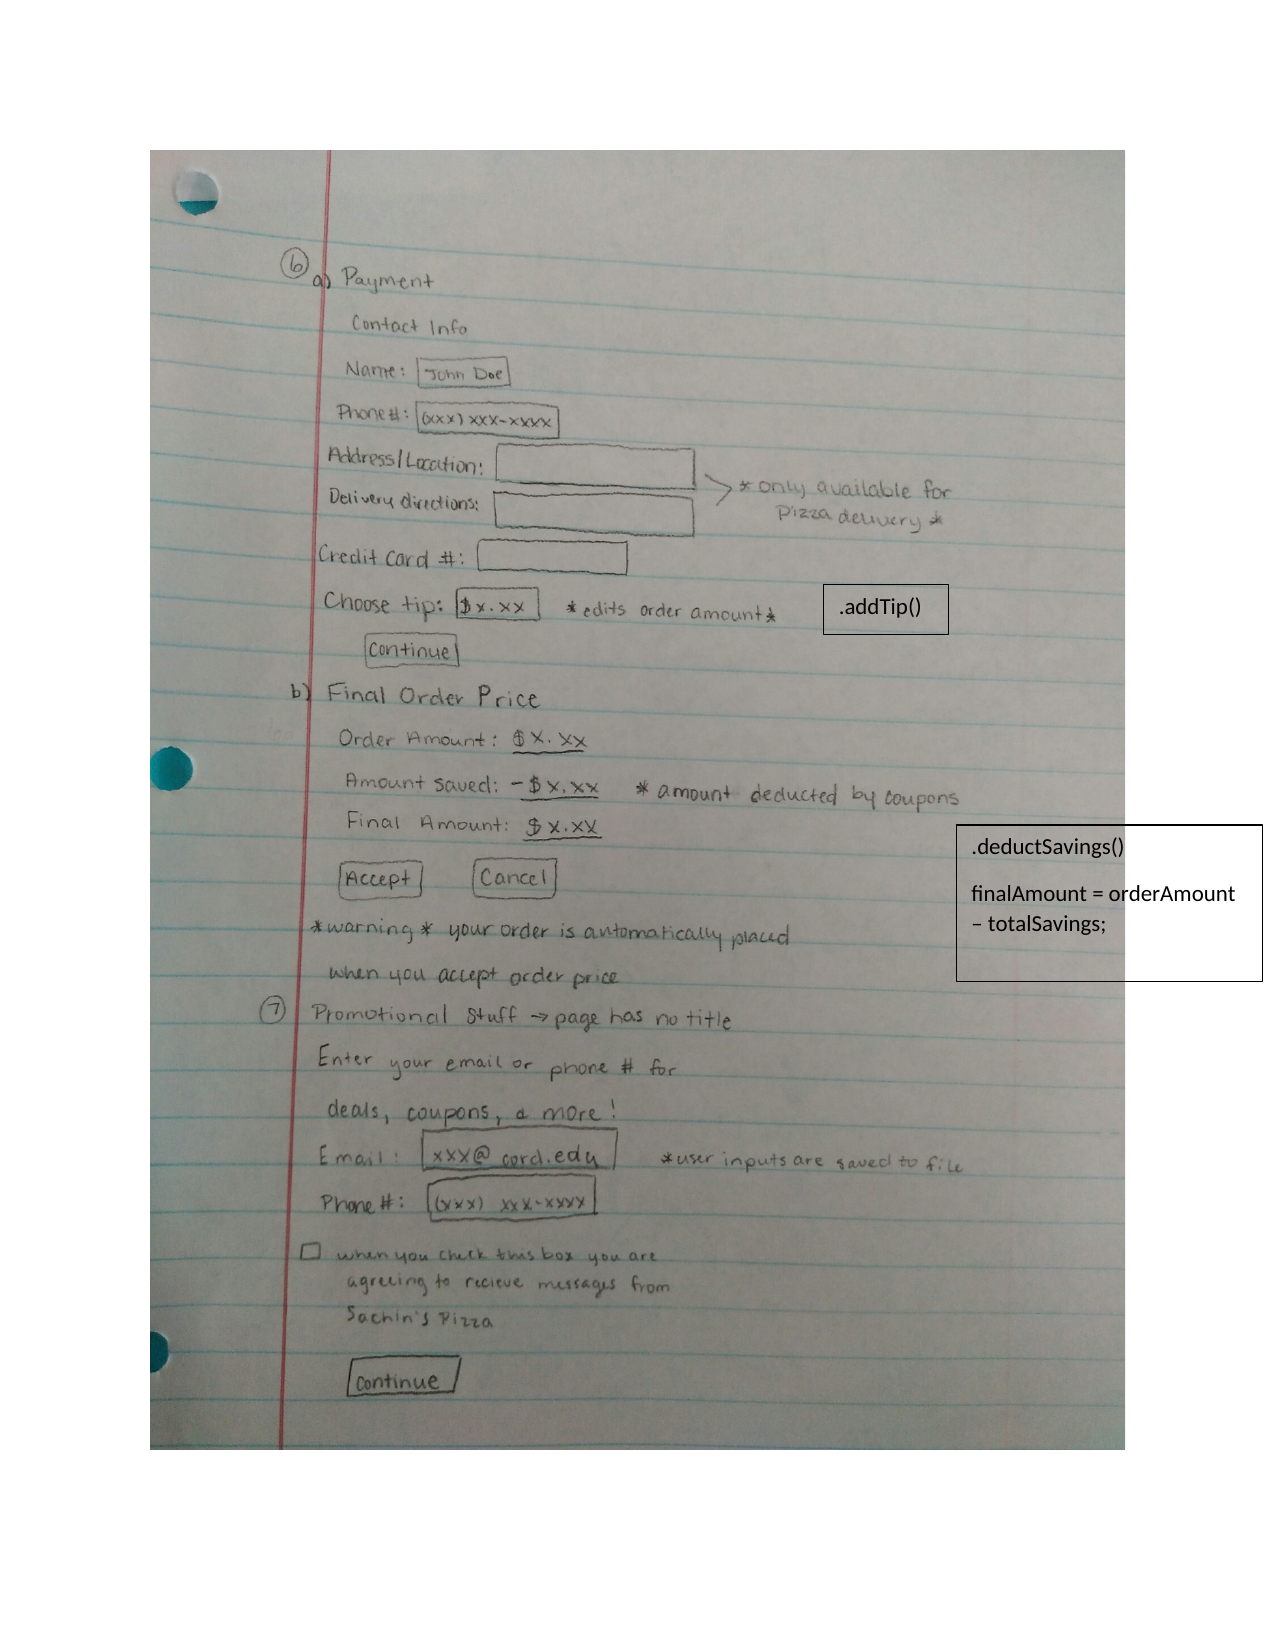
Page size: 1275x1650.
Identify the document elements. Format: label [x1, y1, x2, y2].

picture [150, 150, 1125, 1450]
picture [957, 826, 1125, 981]
